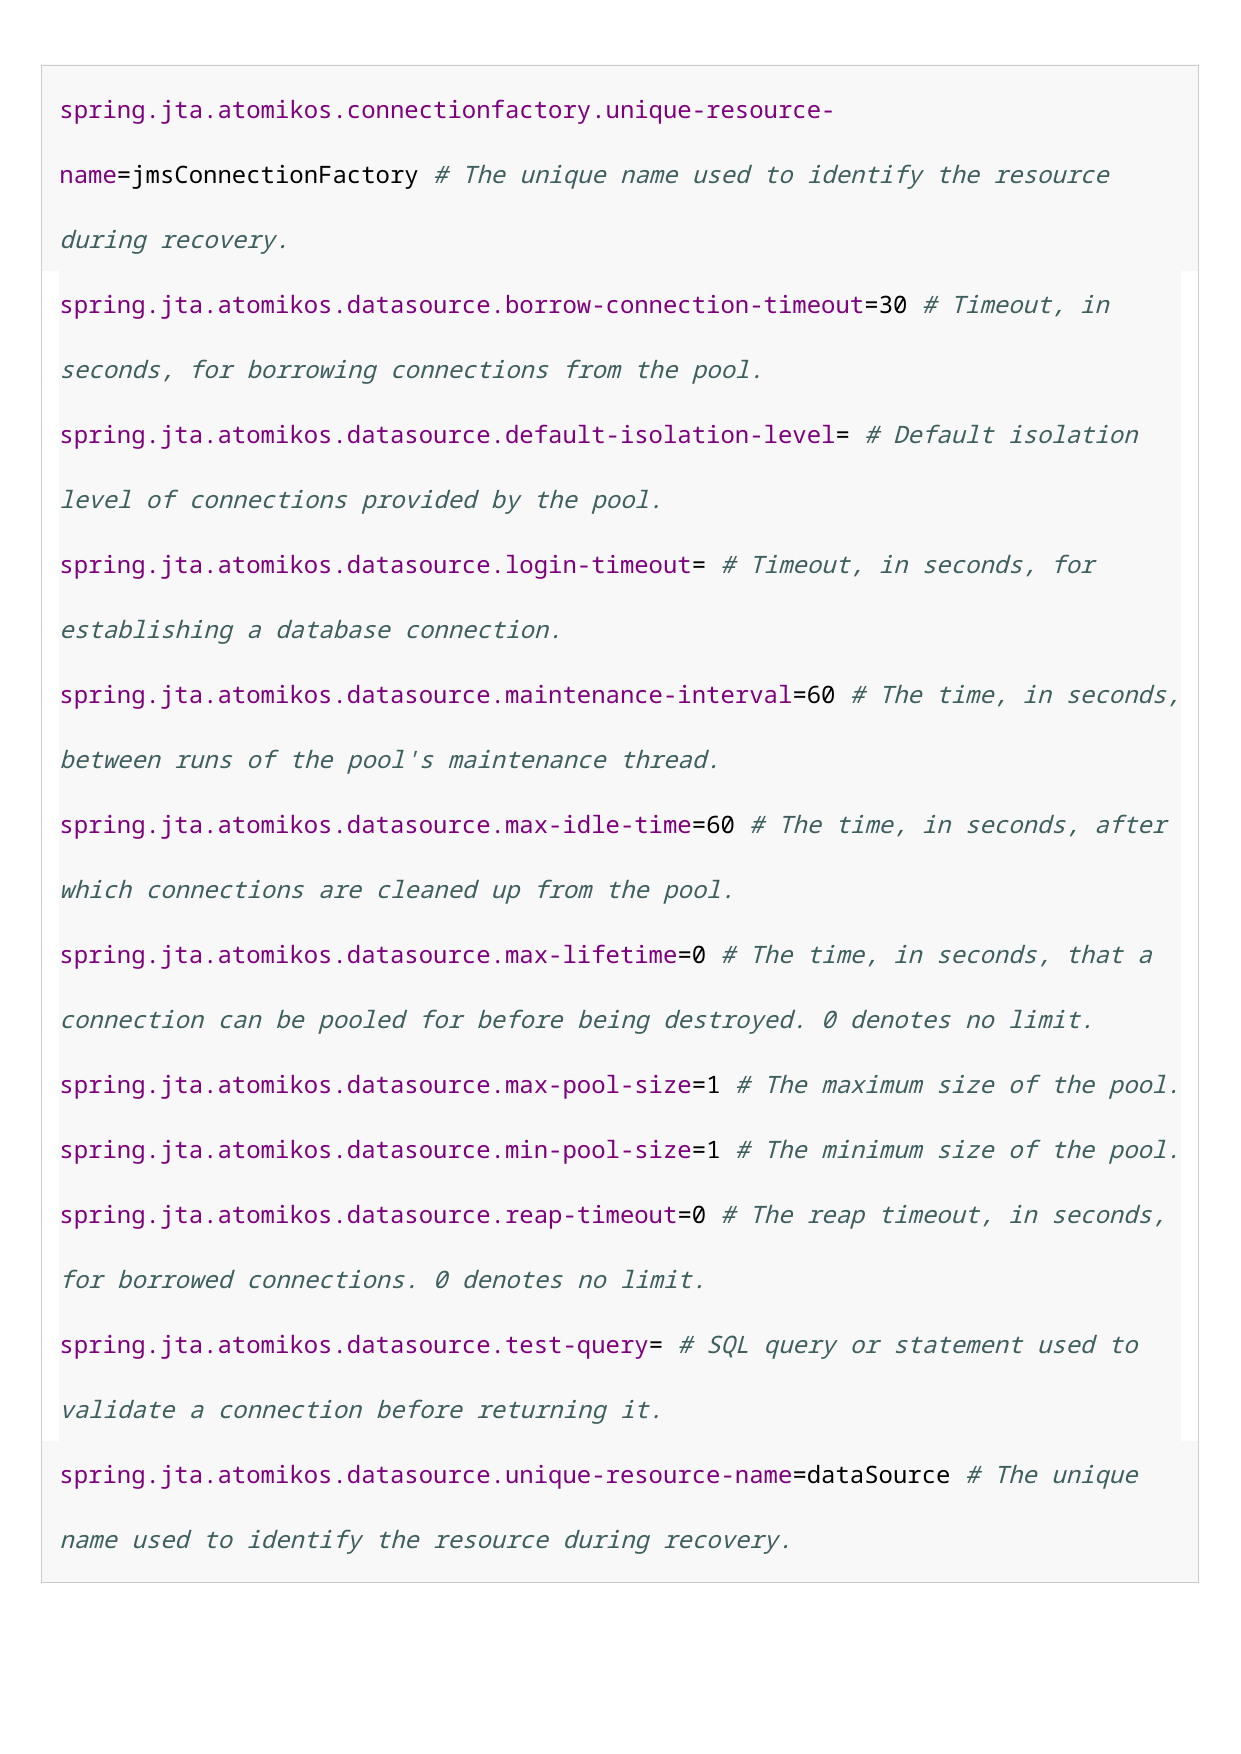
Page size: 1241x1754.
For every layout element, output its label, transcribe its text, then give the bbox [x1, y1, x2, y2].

text spring.jta.atomikos.datasource.default-isolation-level= # Default isolation level of connections provided by the pool. [59, 401, 1181, 531]
text spring.jta.atomikos.datasource.max-pool-size=1 # The maximum size of the pool. [59, 1051, 1181, 1116]
text spring.jta.atomikos.datasource.unique-resource-name=dataSource # The unique name used to identify the resource during recovery. [42, 1429, 1198, 1582]
text spring.jta.atomikos.datasource.reap-timeout=0 # The reap timeout, in seconds, for borrowed connections. 0 denotes no limit. [59, 1181, 1181, 1311]
text spring.jta.atomikos.datasource.maintenance-interval=60 # The time, in seconds, between runs of the pool's maintenance thread. [59, 661, 1181, 791]
text spring.jta.atomikos.connectionfactory.unique-resource-name=jmsConnectionFactory # The unique name used to identify the resource during recovery. [42, 66, 1198, 271]
text spring.jta.atomikos.datasource.test-query= # SQL query or statement used to validate a connection before returning it. [59, 1311, 1181, 1429]
text spring.jta.atomikos.datasource.min-pool-size=1 # The minimum size of the pool. [59, 1116, 1181, 1181]
text spring.jta.atomikos.datasource.max-idle-time=60 # The time, in seconds, after which connections are cleaned up from the pool. [59, 791, 1181, 921]
text spring.jta.atomikos.datasource.max-lifetime=0 # The time, in seconds, that a connection can be pooled for before being destroyed. 0 denotes no limit. [59, 921, 1181, 1051]
text spring.jta.atomikos.datasource.login-timeout= # Timeout, in seconds, for establishing a database connection. [59, 531, 1181, 661]
text spring.jta.atomikos.datasource.borrow-connection-timeout=30 # Timeout, in seconds, for borrowing connections from the pool. [59, 271, 1181, 401]
